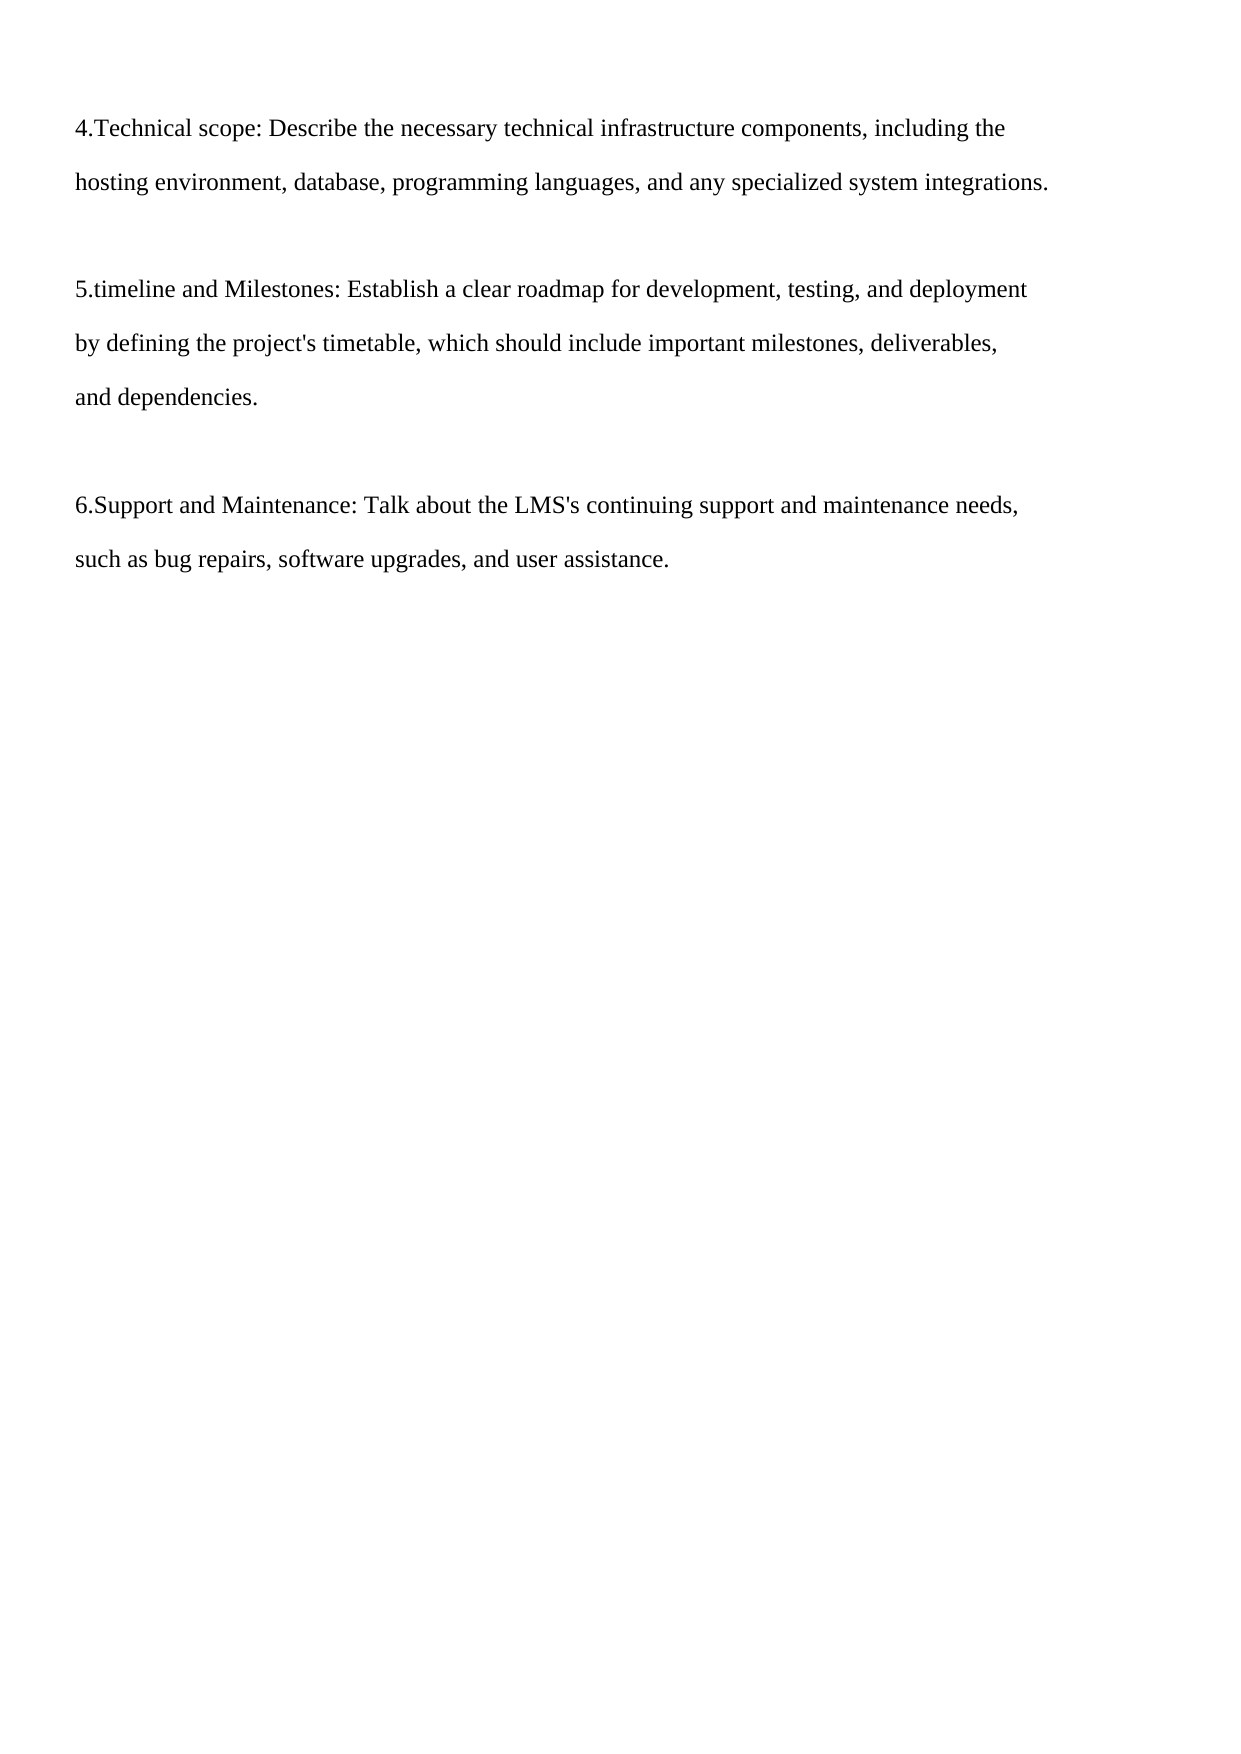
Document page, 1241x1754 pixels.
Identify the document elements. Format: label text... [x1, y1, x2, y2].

text hosting environment, database, programming languages, and any specialized system integrations. [75, 167, 1165, 196]
text 4.Technical scope: Describe the necessary technical infrastructure components, including the [75, 113, 1165, 142]
text and dependencies. [75, 382, 1165, 411]
text 5.timeline and Milestones: Establish a clear roadmap for development, testing, and deployment [75, 274, 1165, 303]
text such as bug repairs, software upgrades, and user assistance. [75, 544, 1165, 572]
text 6.Support and Maintenance: Talk about the LMS's continuing support and maintenance needs, [75, 490, 1165, 519]
text by defining the project's timetable, which should include important milestones, deliverables, [75, 328, 1165, 357]
